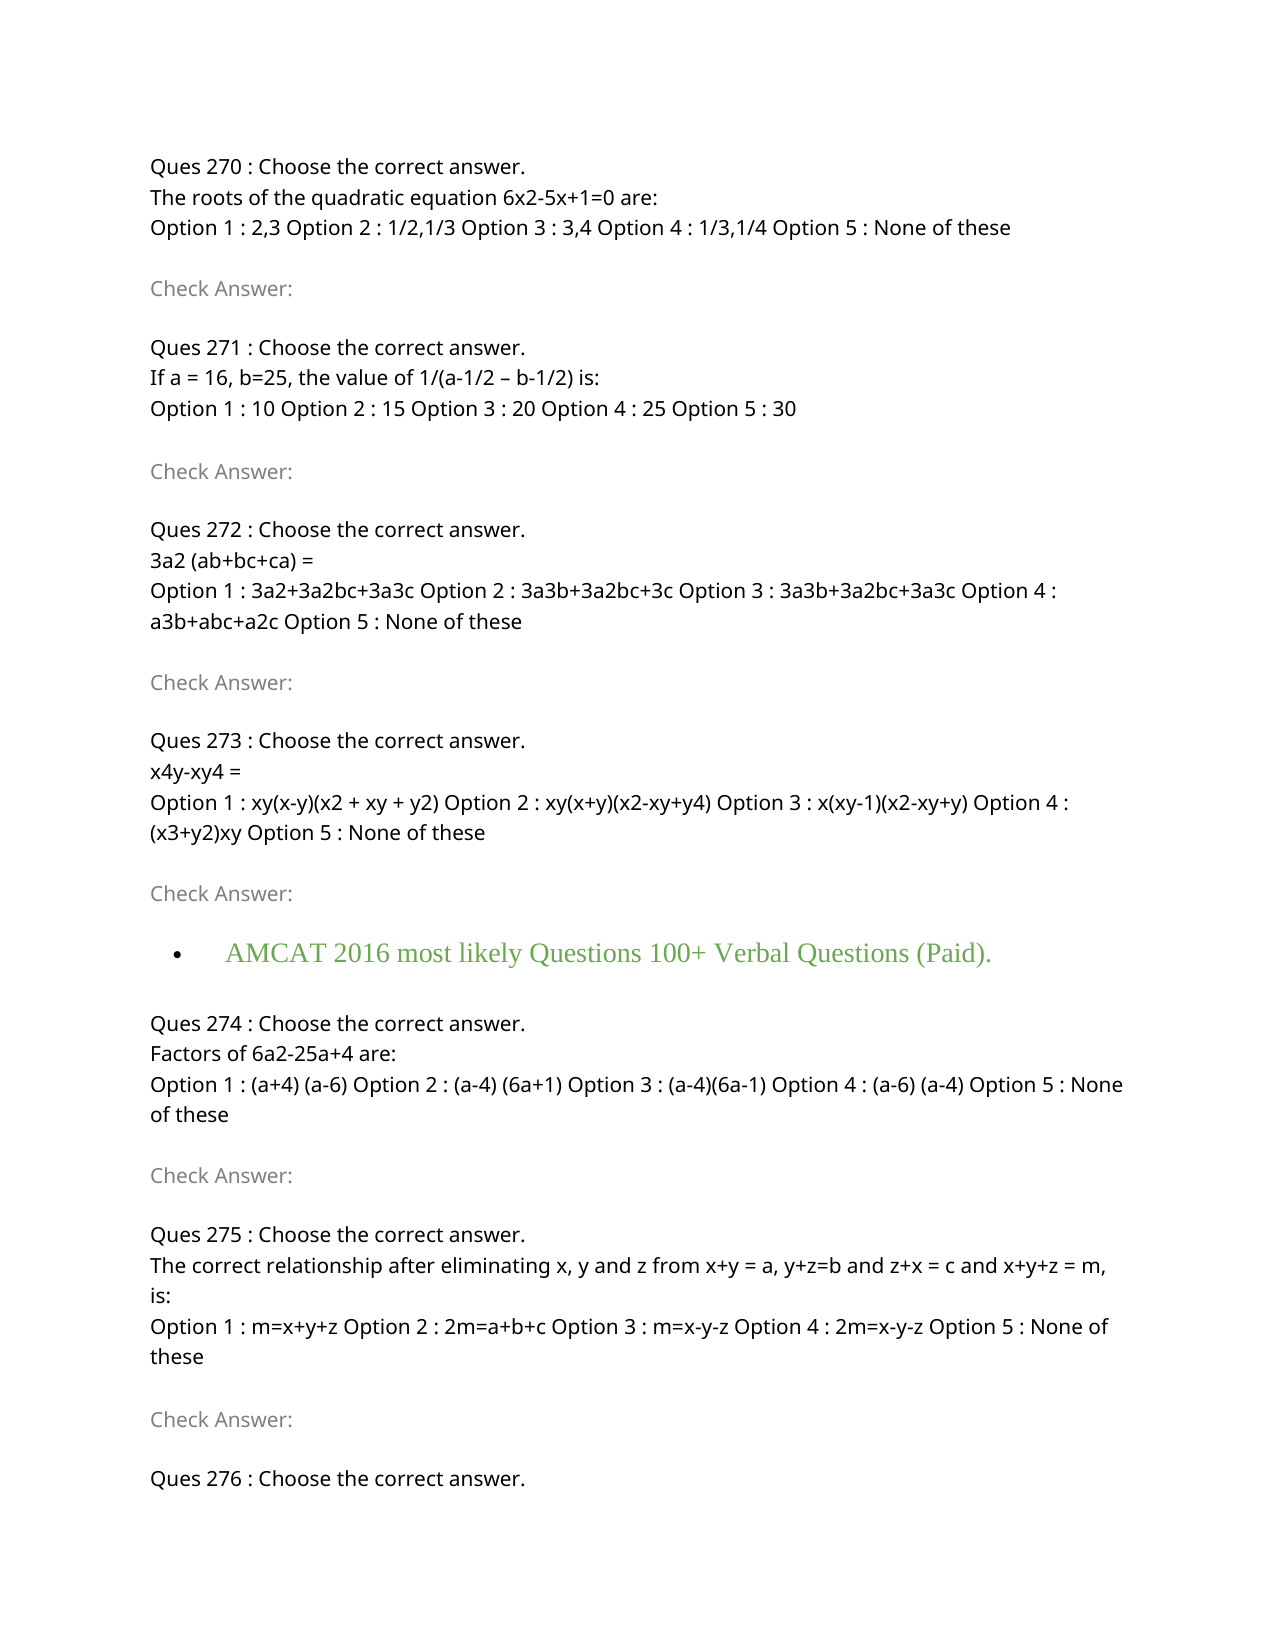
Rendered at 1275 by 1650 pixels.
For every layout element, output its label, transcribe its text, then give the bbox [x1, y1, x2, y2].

text x4y-xy4 = [150, 755, 1125, 786]
text Option 1 : m=x+y+z Option 2 : 2m=a+b+c Option 3 : m=x-y-z Option 4 : 2m=x-y-z Option 5 : None of these [150, 1310, 1125, 1371]
text Ques 276 : Choose the correct answer. [150, 1462, 1125, 1492]
text Ques 273 : Choose the correct answer. [150, 724, 1125, 755]
text Check Answer: [150, 1403, 1125, 1434]
text Option 1 : 3a2+3a2bc+3a3c Option 2 : 3a3b+3a2bc+3c Option 3 : 3a3b+3a2bc+3a3c Option 4 : a3b+abc+a2c Option 5 : None of these [150, 574, 1125, 635]
text The roots of the quadratic equation 6x2-5x+1=0 are: [150, 181, 1125, 211]
text Check Answer: [150, 635, 1125, 696]
text Ques 270 : Choose the correct answer. [150, 150, 1125, 181]
text Ques 275 : Choose the correct answer. [150, 1218, 1125, 1249]
text If a = 16, b=25, the value of 1/(a-1/2 – b-1/2) is: [150, 361, 1125, 392]
text Check Answer: [150, 847, 1125, 908]
text Ques 271 : Choose the correct answer. [150, 331, 1125, 361]
text The correct relationship after eliminating x, y and z from x+y = a, y+z=b and z+x = c and x+y+z = m, is: [150, 1249, 1125, 1310]
text Option 1 : 2,3 Option 2 : 1/2,1/3 Option 3 : 3,4 Option 4 : 1/3,1/4 Option 5 : None of these [150, 211, 1125, 242]
text Check Answer: [150, 422, 1125, 485]
text Ques 272 : Choose the correct answer. [150, 513, 1125, 544]
text Ques 274 : Choose the correct answer. [150, 1007, 1125, 1037]
list AMCAT 2016 most likely Questions 100+ Verbal Questions (Paid). [173, 936, 1125, 968]
text Option 1 : (a+4) (a-6) Option 2 : (a-4) (6a+1) Option 3 : (a-4)(6a-1) Option 4 : (a-6) (a-4) Option 5 : None of these [150, 1068, 1125, 1129]
text Option 1 : xy(x-y)(x2 + xy + y2) Option 2 : xy(x+y)(x2-xy+y4) Option 3 : x(xy-1)(x2-xy+y) Option 4 : (x3+y2)xy Option 5 : None of these [150, 786, 1125, 847]
text Check Answer: [150, 242, 1125, 303]
text Check Answer: [150, 1129, 1125, 1190]
text Factors of 6a2-25a+4 are: [150, 1037, 1125, 1068]
text 3a2 (ab+bc+ca) = [150, 544, 1125, 574]
text Option 1 : 10 Option 2 : 15 Option 3 : 20 Option 4 : 25 Option 5 : 30 [150, 392, 1125, 422]
